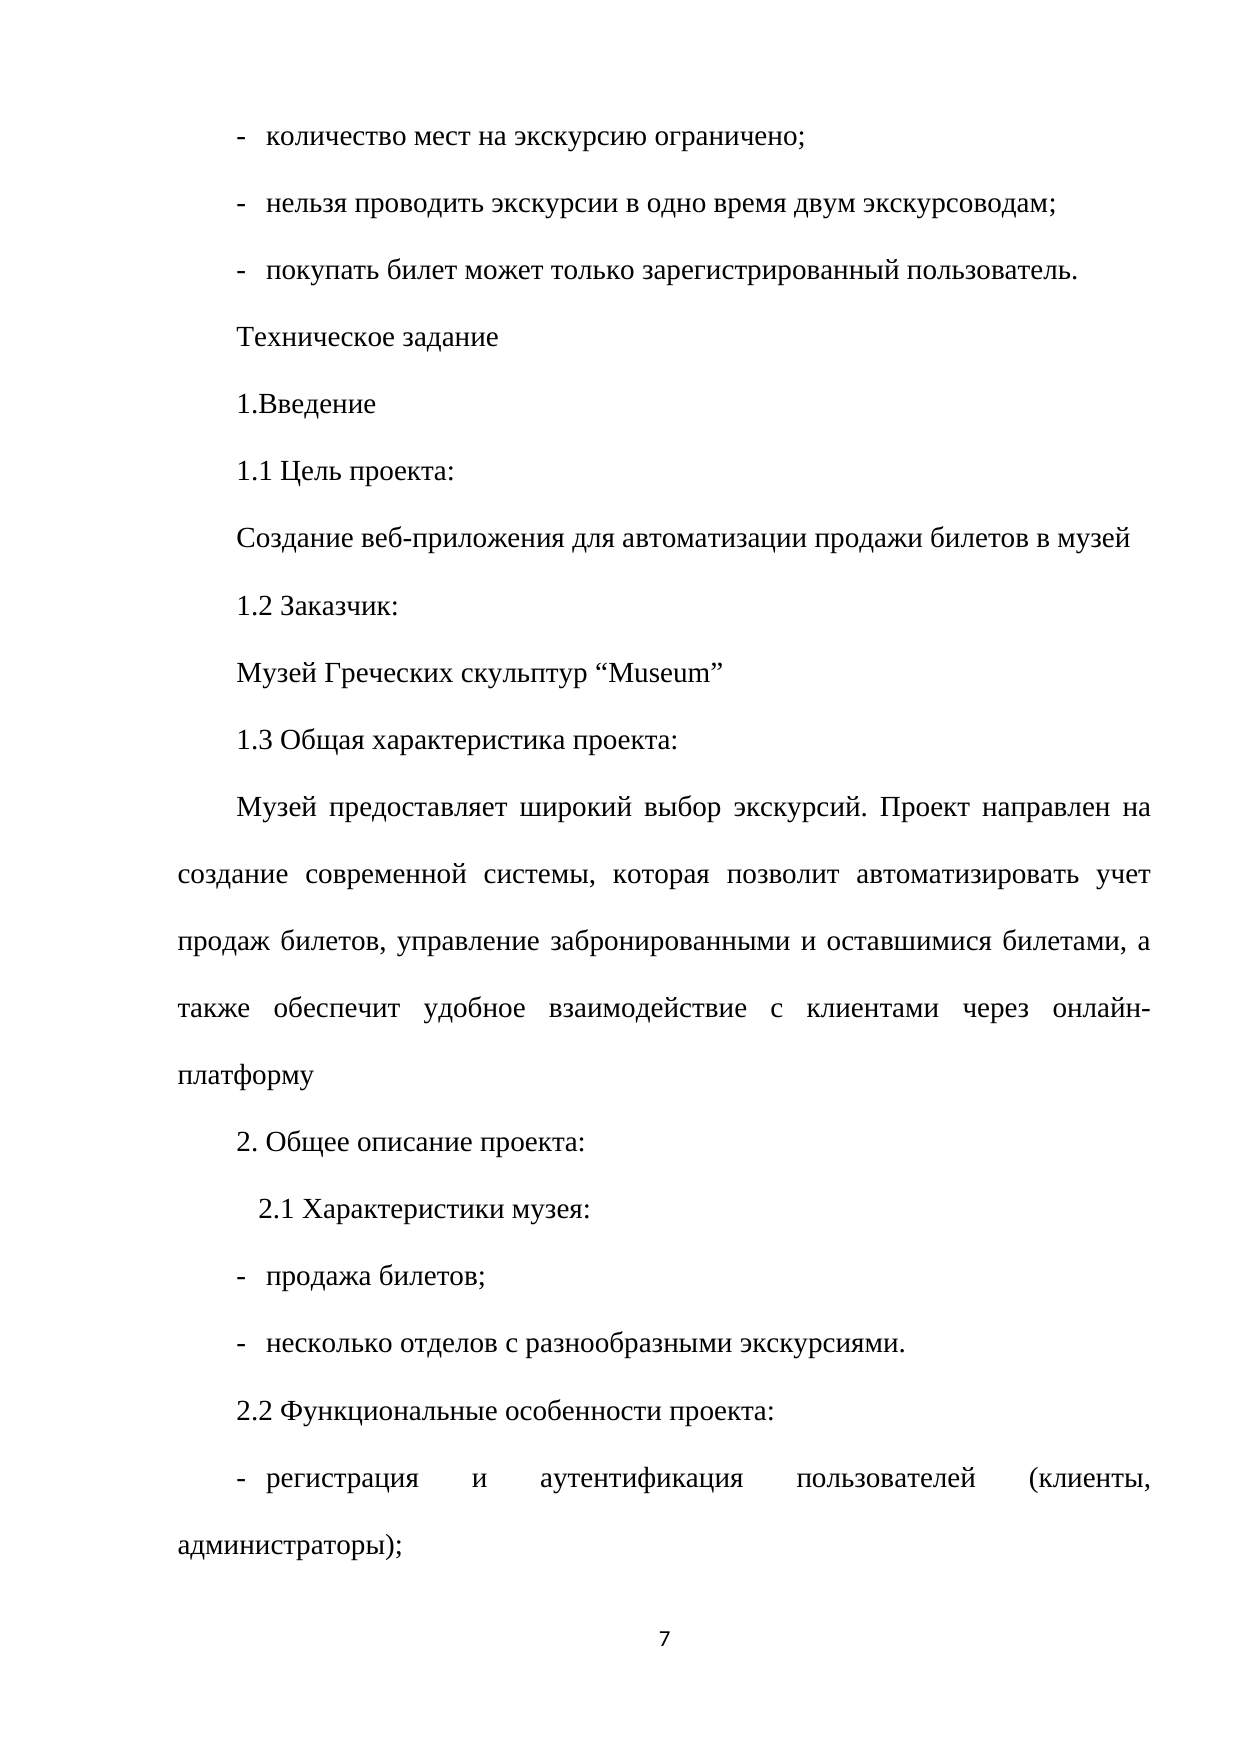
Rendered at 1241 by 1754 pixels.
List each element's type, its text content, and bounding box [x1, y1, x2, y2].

list Техническое задание [177, 319, 1152, 353]
list регистрация и аутентификация пользователей (клиенты, администраторы); [177, 1460, 1152, 1560]
list нельзя проводить экскурсии в одно время двум экскурсоводам; [177, 185, 1152, 219]
list Музей Греческих скульптур “Museum” [177, 655, 1152, 688]
list покупать билет может только зарегистрированный пользователь. [177, 252, 1152, 286]
list несколько отделов с разнообразными экскурсиями. [177, 1326, 1152, 1359]
list продажа билетов; [177, 1258, 1152, 1292]
list 2.1 Характеристики музея: [177, 1191, 1152, 1225]
list 1.3 Общая характеристика проекта: [177, 722, 1152, 755]
list 1.1 Цель проекта: [177, 453, 1152, 487]
list 1.Введение [177, 386, 1152, 420]
list 2. Общее описание проекта: [177, 1124, 1152, 1158]
list Музей предоставляет широкий выбор экскурсий. Проект направлен на создание современной системы, которая позволит автоматизировать учет продаж билетов, управление забронированными и оставшимися билетами, а также обеспечит удобное взаимодействие с клиентами через онлайн-платформу [177, 789, 1152, 1091]
list 1.2 Заказчик: [177, 588, 1152, 621]
list Создание веб-приложения для автоматизации продажи билетов в музей [177, 521, 1152, 554]
list 2.2 Функциональные особенности проекта: [177, 1393, 1152, 1426]
list количество мест на экскурсию ограничено; [177, 118, 1152, 152]
